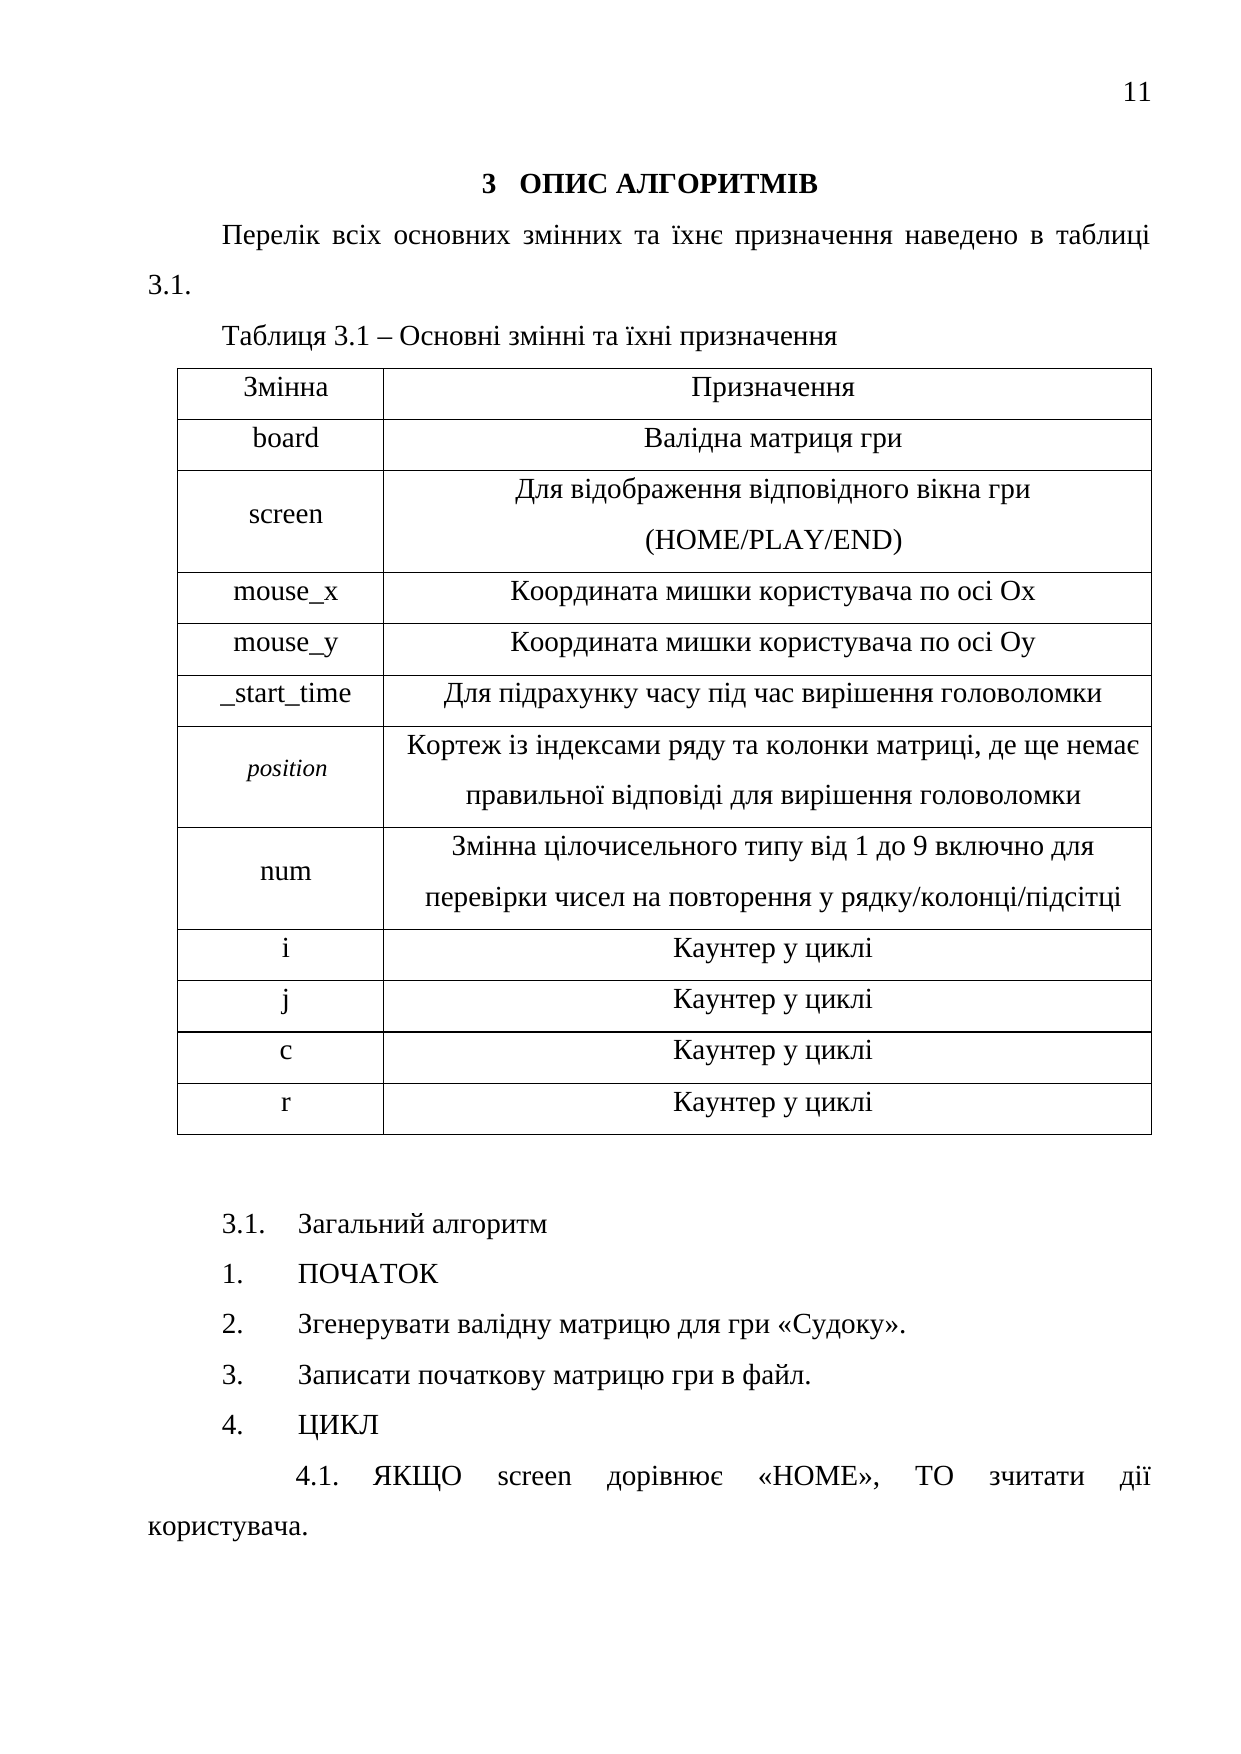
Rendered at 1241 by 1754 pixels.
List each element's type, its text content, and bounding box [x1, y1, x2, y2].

list Згенерувати валідну матрицю для гри «Судоку». [148, 1307, 1152, 1340]
list Записати початкову матрицю гри в файл. [148, 1357, 1152, 1391]
list ЯКЩО screen дорівнює «HOME», ТО зчитати дії користувача. [148, 1458, 1152, 1541]
table_cell c [178, 1033, 383, 1083]
list ПОЧАТОК [148, 1256, 1152, 1290]
table_cell mouse_x [178, 573, 383, 623]
table_cell r [178, 1084, 383, 1134]
table_header Призначення [384, 369, 1151, 419]
list ЦИКЛ [148, 1407, 1152, 1441]
table_cell screen [178, 471, 383, 572]
table_cell Кортеж із індексами ряду та колонки матриці, де ще немає правильної відповіді для вирішення головоломки [384, 727, 1151, 827]
table_cell Каунтер у циклі [384, 1033, 1151, 1083]
table_cell i [178, 930, 383, 980]
table_cell Каунтер у циклі [384, 930, 1151, 980]
table_cell Валідна матриця гри [384, 420, 1151, 470]
table_cell Координата мишки користувача по осі Ох [384, 573, 1151, 623]
table_cell Для підрахунку часу під час вирішення головоломки [384, 676, 1151, 726]
table_cell Змінна цілочисельного типу від 1 до 9 включно для перевірки чисел на повторення у рядку/колонці/підсітці [384, 828, 1151, 929]
text Перелік всіх основних змінних та їхнє призначення наведено в таблиці 3.1. [148, 217, 1152, 301]
table_cell Каунтер у циклі [384, 981, 1151, 1031]
table_cell _start_time [178, 676, 383, 726]
subtitle Опис алгоритмів [148, 166, 1152, 199]
table_cell Для відображення відповідного вікна гри (HOME/PLAY/END) [384, 471, 1151, 572]
table_cell [178, 727, 383, 827]
text Таблиця 3.1 – Основні змінні та їхні призначення [148, 318, 1152, 351]
table_header Змінна [178, 369, 383, 419]
table_cell Координата мишки користувача по осі Оу [384, 624, 1151, 674]
table_cell Каунтер у циклі [384, 1084, 1151, 1134]
table_cell num [178, 828, 383, 929]
table_cell mouse_у [178, 624, 383, 674]
table_cell board [178, 420, 383, 470]
subtitle Загальний алгоритм [148, 1206, 1152, 1239]
table_cell j [178, 981, 383, 1031]
